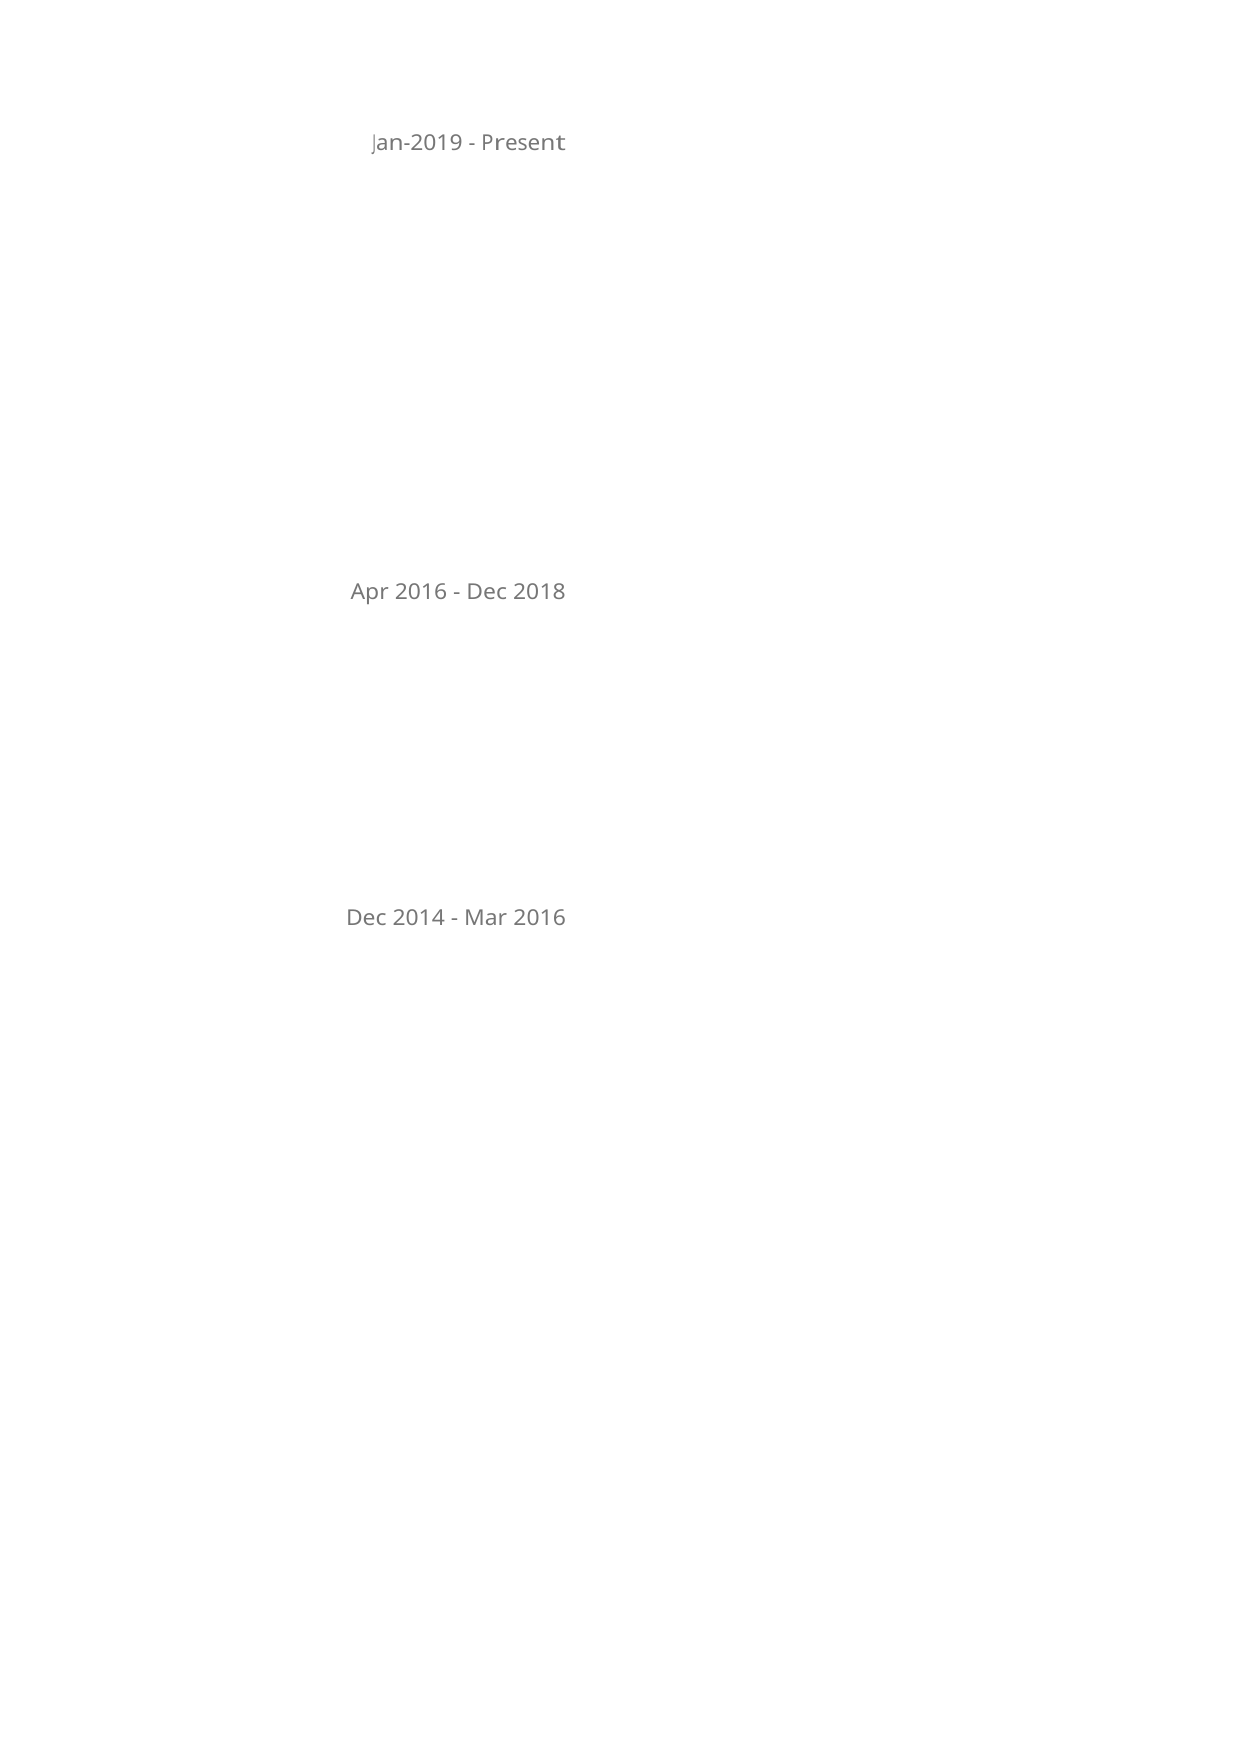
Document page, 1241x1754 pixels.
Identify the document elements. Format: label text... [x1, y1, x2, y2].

text Apr 2016 - Dec 2018 [75, 576, 565, 606]
text Dec 2014 - Mar 2016 [75, 902, 565, 931]
subtitle Jan-2019 - Present [75, 127, 566, 157]
